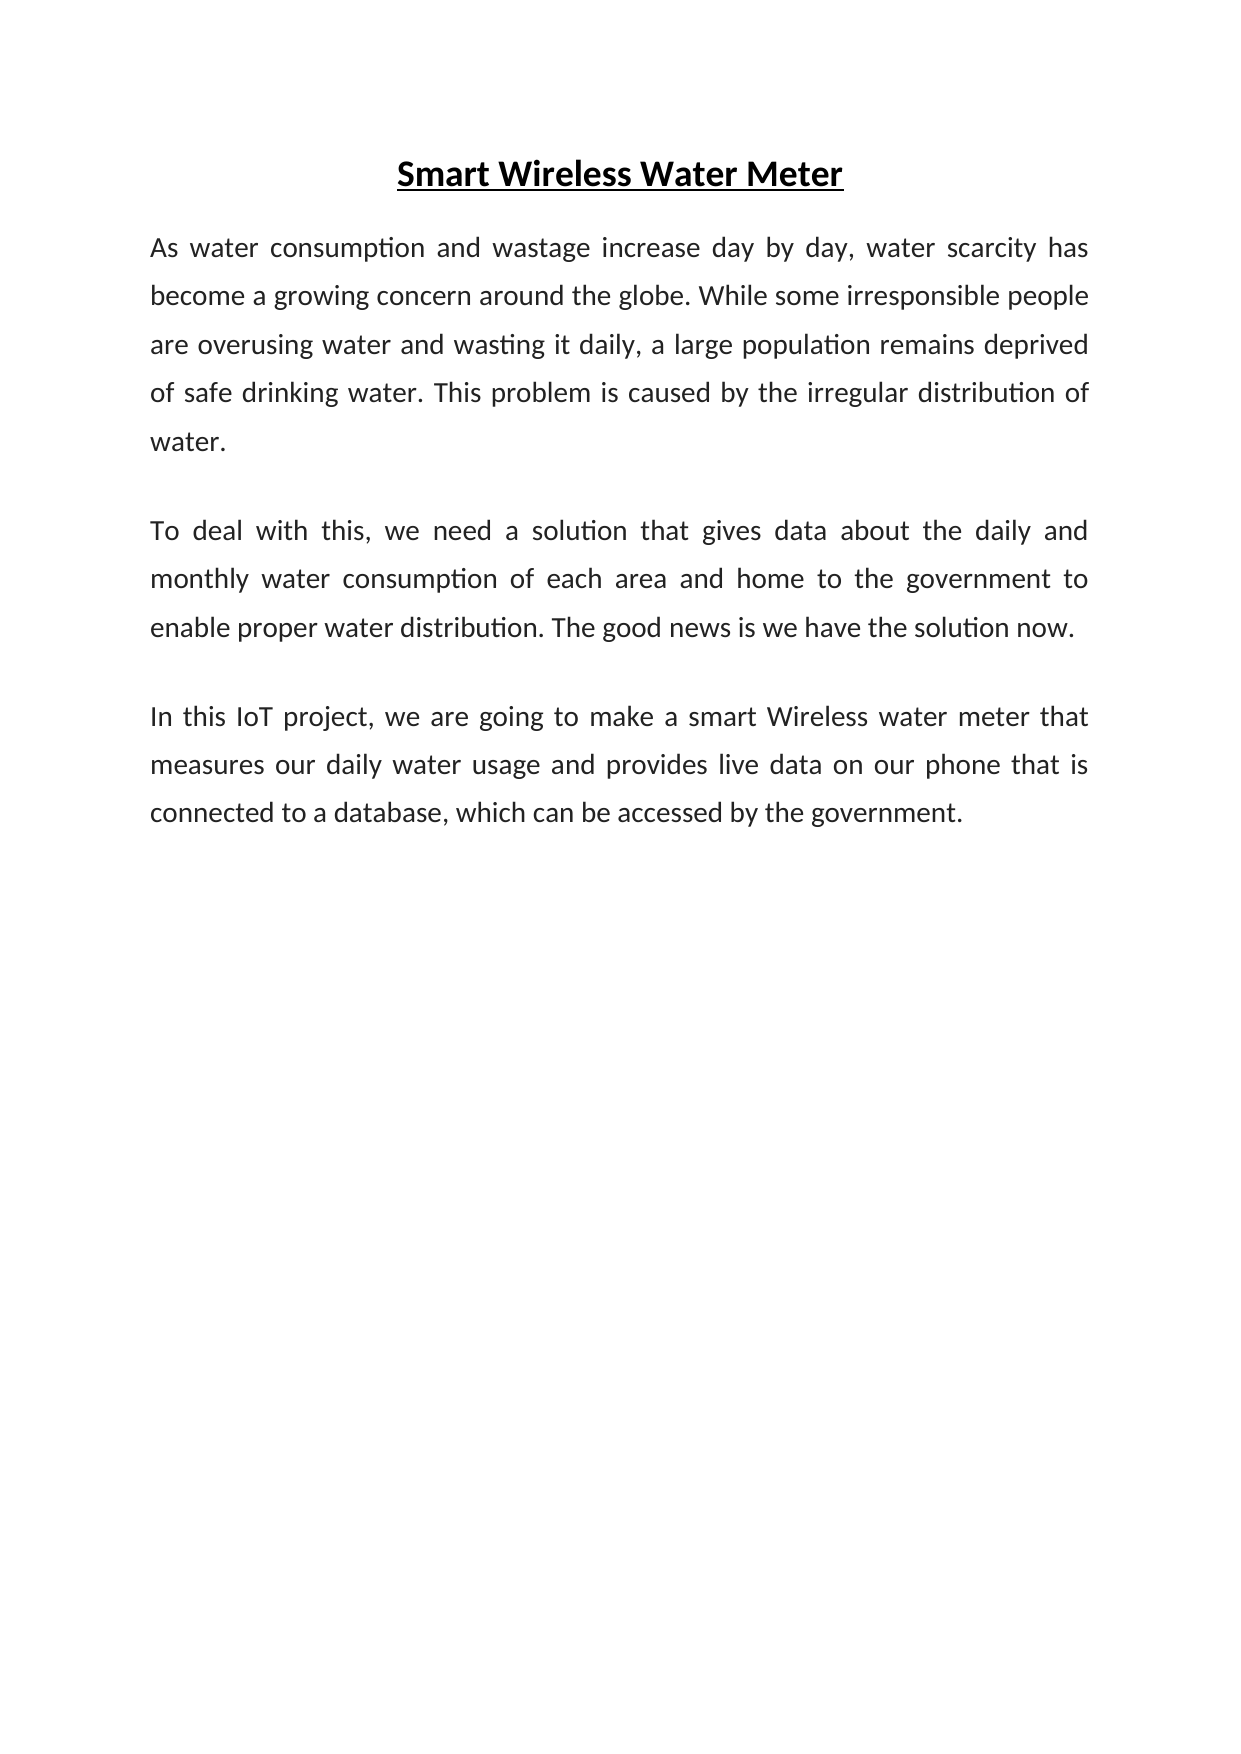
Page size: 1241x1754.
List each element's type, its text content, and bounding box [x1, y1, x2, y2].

text As water consumption and wastage increase day by day, water scarcity has become a growing concern around the globe. While some irresponsible people are overusing water and wasting it daily, a large population remains deprived of safe drinking water. This problem is caused by the irregular distribution of water. [150, 216, 1090, 458]
text In this IoT project, we are going to make a smart Wireless water meter that measures our daily water usage and provides live data on our phone that is connected to a database, which can be accessed by the government. [150, 685, 1090, 830]
text Smart Wireless Water Meter [150, 150, 1090, 196]
text To deal with this, we need a solution that gives data about the daily and monthly water consumption of each area and home to the government to enable proper water distribution. The good news is we have the solution now. [150, 499, 1090, 644]
